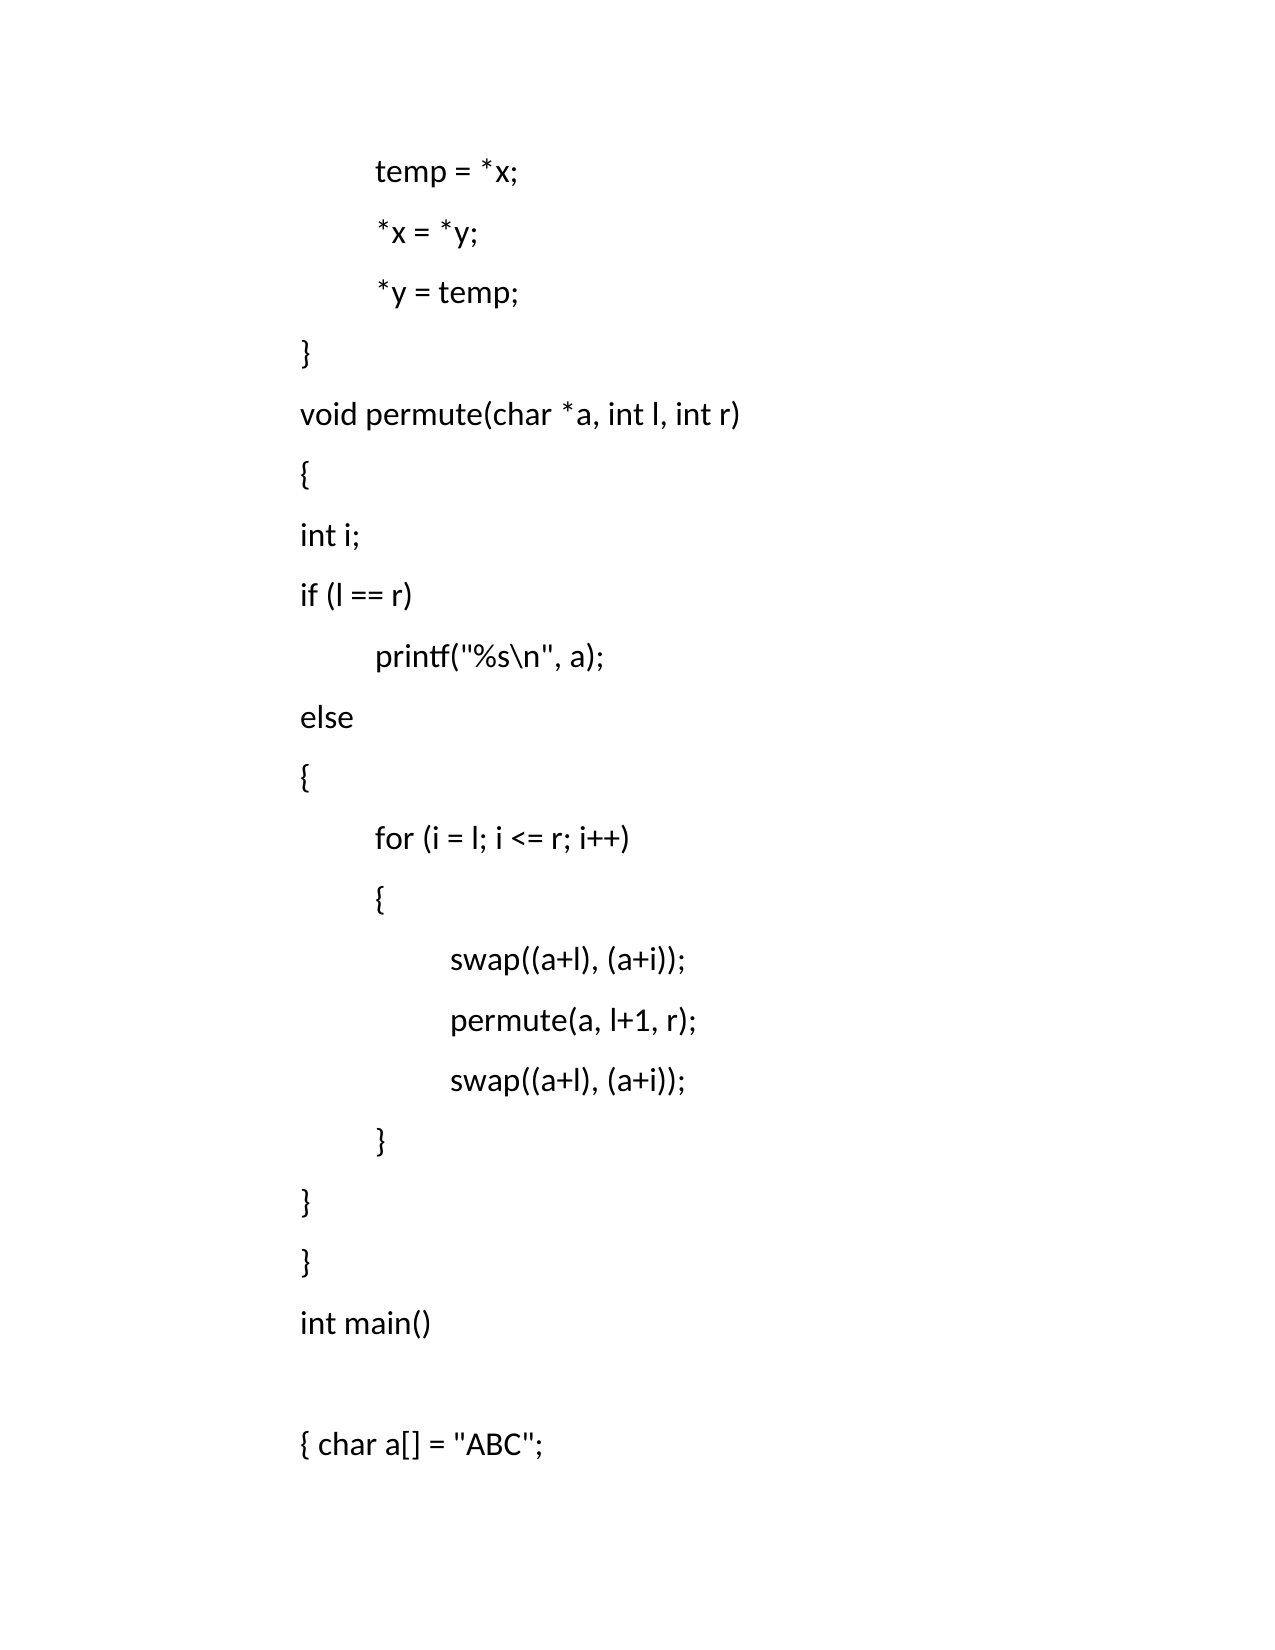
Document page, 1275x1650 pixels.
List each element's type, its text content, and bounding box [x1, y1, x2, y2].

text for (i = l; i <= r; i++) [225, 817, 1125, 858]
text } [225, 1120, 1125, 1161]
text printf("%s\n", a); [225, 635, 1125, 676]
text *y = temp; [225, 271, 1125, 312]
text } [225, 1241, 1125, 1282]
text swap((a+l), (a+i)); [225, 1059, 1125, 1100]
text } [225, 332, 1125, 373]
text { char a[] = "ABC"; [225, 1423, 1125, 1464]
text } [225, 1181, 1125, 1221]
text permute(a, l+1, r); [225, 999, 1125, 1039]
text if (l == r) [225, 574, 1125, 615]
text swap((a+l), (a+i)); [225, 938, 1125, 979]
text int main() [225, 1302, 1125, 1343]
text int i; [225, 514, 1125, 554]
text { [225, 877, 1125, 918]
text else [225, 696, 1125, 736]
text *x = *y; [225, 211, 1125, 251]
text void permute(char *a, int l, int r) [225, 392, 1125, 433]
text { [225, 756, 1125, 797]
text temp = *x; [225, 150, 1125, 191]
text { [225, 453, 1125, 494]
